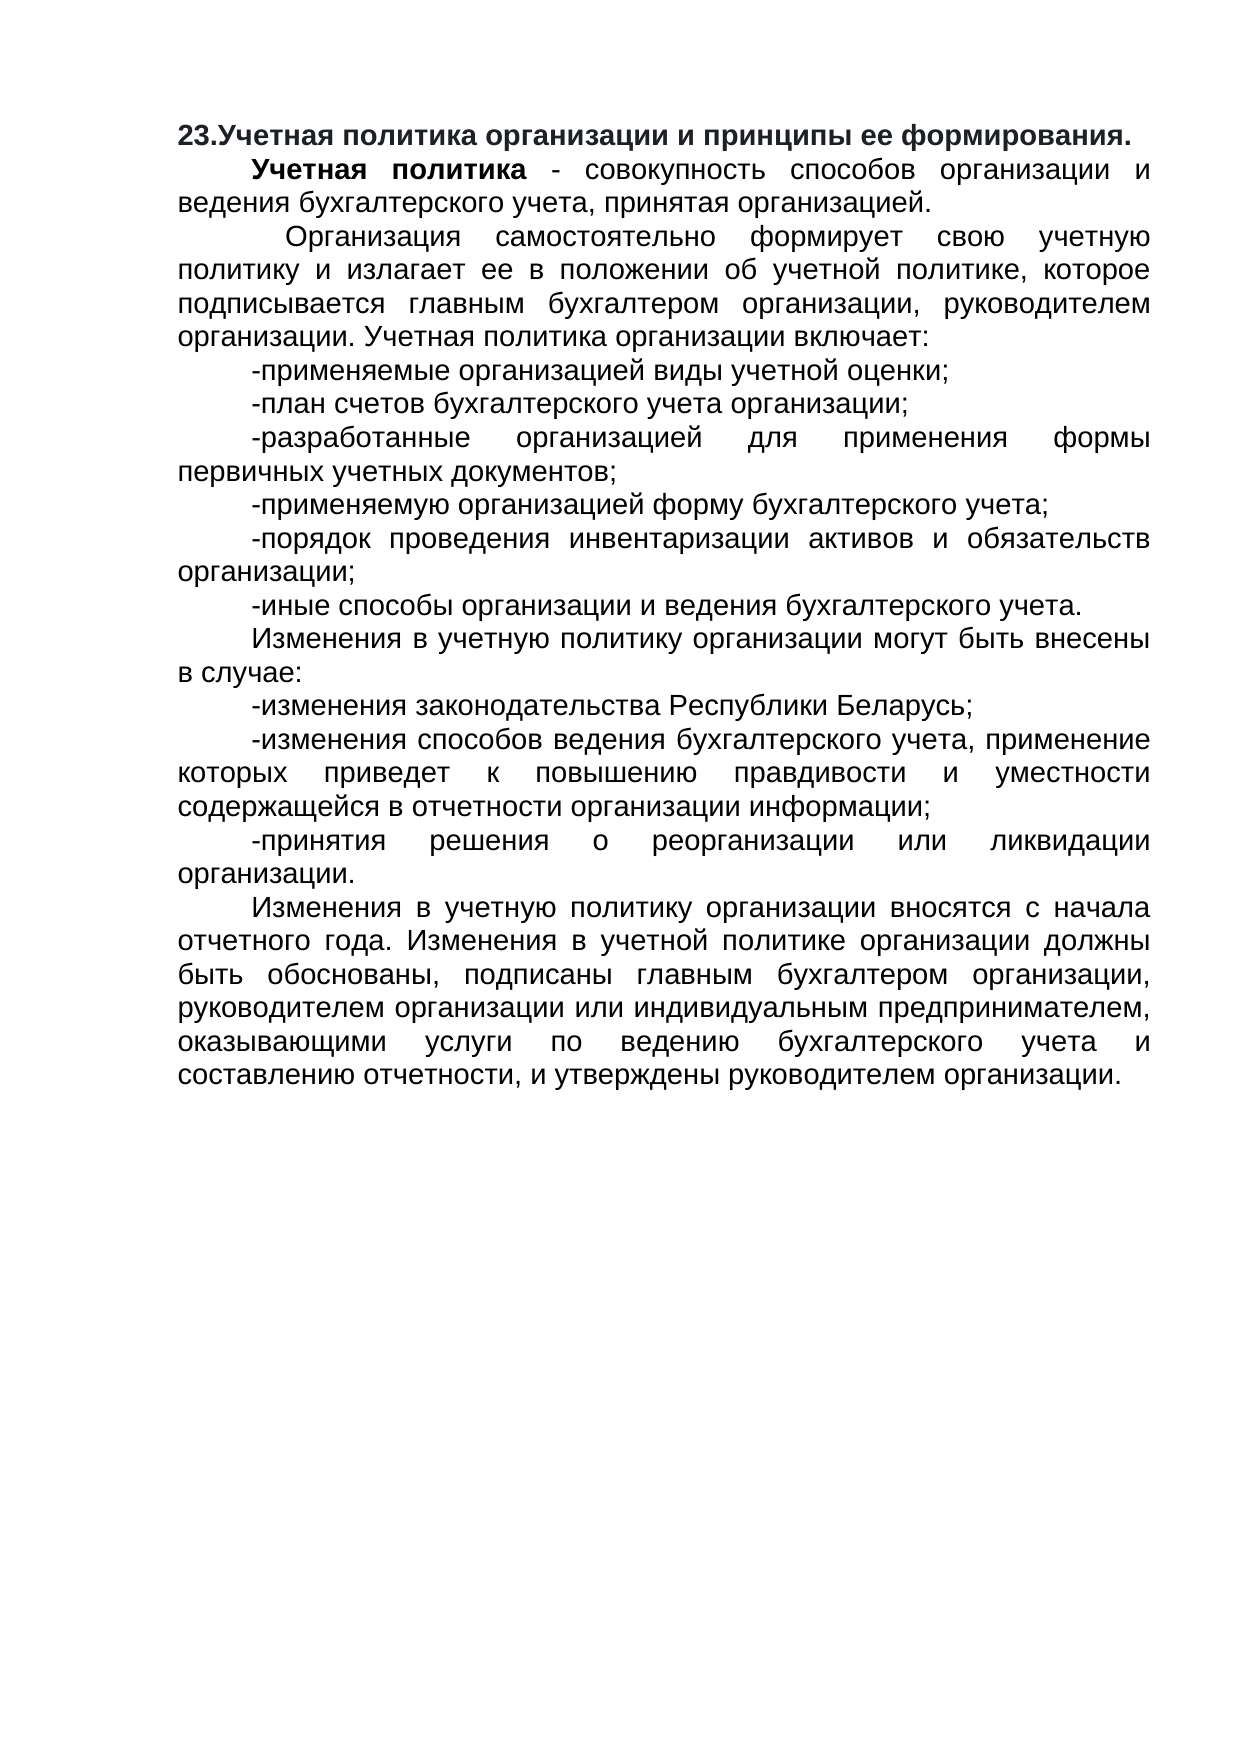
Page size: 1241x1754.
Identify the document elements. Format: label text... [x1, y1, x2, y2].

text -применяемую организацией форму бухгалтерского учета; [177, 487, 1152, 521]
text -применяемые организацией виды учетной оценки; [177, 353, 1152, 386]
text -порядок проведения инвентаризации активов и обязательств организации; [177, 521, 1152, 588]
text -изменения законодательства Республики Беларусь; [177, 688, 1152, 722]
text Организация самостоятельно формирует свою учетную политику и излагает ее в положении об учетной политике, которое подписывается главным бухгалтером организации, руководителем организации. Учетная политика организации включает: [177, 219, 1152, 353]
text -иные способы организации и ведения бухгалтерского учета. [177, 588, 1152, 621]
text Изменения в учетную политику организации вносятся с начала отчетного года. Изменения в учетной политике организации должны быть обоснованы, подписаны главным бухгалтером организации, руководителем организации или индивидуальным предпринимателем, оказывающими услуги по ведению бухгалтерского учета и составлению отчетности, и утверждены руководителем организации. [177, 889, 1152, 1091]
text -план счетов бухгалтерского учета организации; [177, 386, 1152, 420]
text Изменения в учетную политику организации могут быть внесены в случае: [177, 621, 1152, 688]
text Учетная политика - совокупность способов организации и ведения бухгалтерского учета, принятая организацией. [177, 152, 1152, 219]
text -принятия решения о реорганизации или ликвидации организации. [177, 822, 1152, 889]
text 23.Учетная политика организации и принципы ее формирования. [177, 118, 1152, 152]
text -разработанные организацией для применения формы первичных учетных документов; [177, 420, 1152, 487]
text -изменения способов ведения бухгалтерского учета, применение которых приведет к повышению правдивости и уместности содержащейся в отчетности организации информации; [177, 722, 1152, 822]
